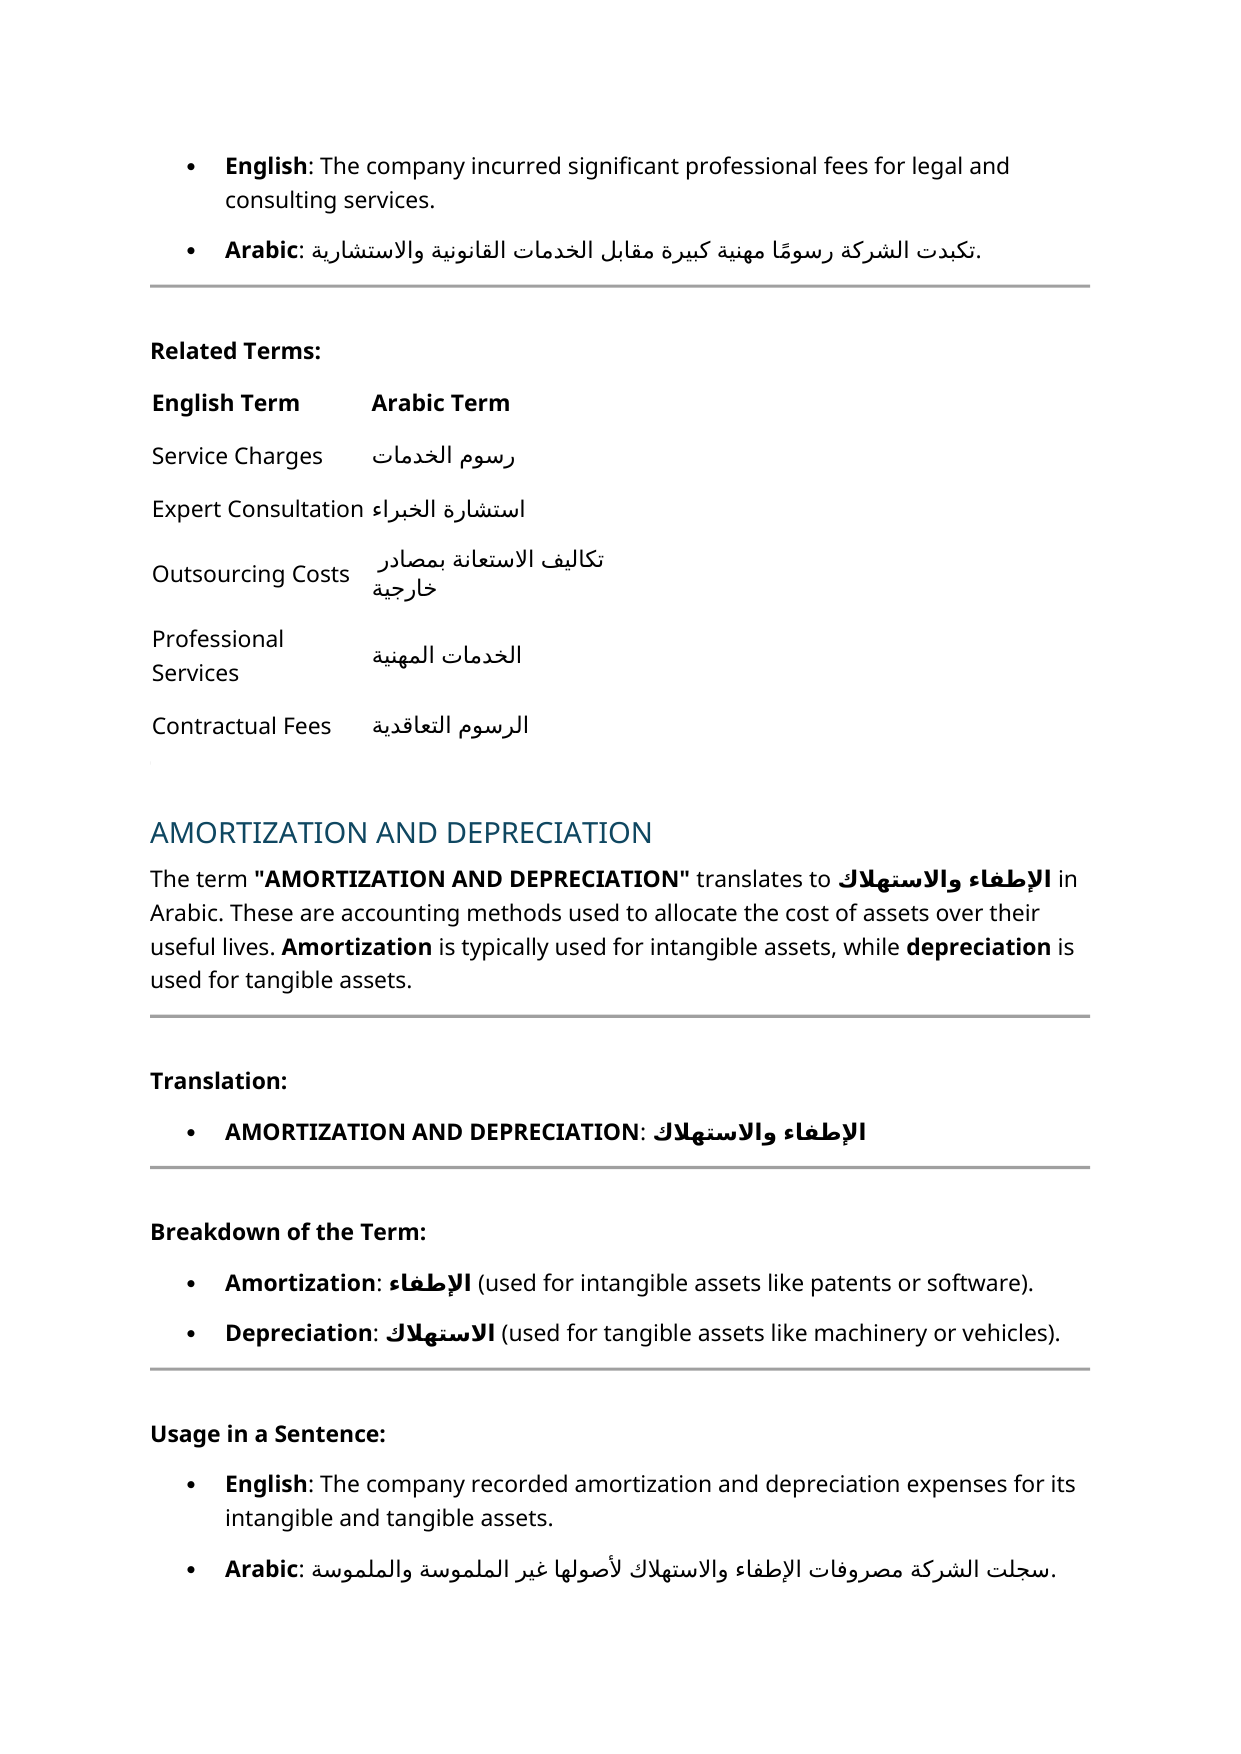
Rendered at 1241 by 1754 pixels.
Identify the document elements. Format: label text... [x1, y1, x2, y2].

table_cell استشارة الخبراء [370, 492, 617, 545]
table_cell رسوم الخدمات [370, 439, 617, 492]
list English: The company incurred significant professional fees for legal and consulting services. [187, 150, 1090, 215]
list Arabic: سجلت الشركة مصروفات الإطفاء والاستهلاك لأصولها غير الملموسة والملموسة. [187, 1553, 1090, 1584]
table_cell Contractual Fees [150, 708, 370, 761]
list Depreciation: الاستهلاك (used for tangible assets like machinery or vehicles). [187, 1317, 1090, 1348]
table_cell Service Charges [150, 439, 370, 492]
list English: The company recorded amortization and depreciation expenses for its intangible and tangible assets. [187, 1468, 1090, 1533]
text Translation: [150, 1065, 1090, 1096]
subtitle AMORTIZATION AND DEPRECIATION [150, 812, 1090, 852]
text Usage in a Sentence: [150, 1418, 1090, 1449]
list AMORTIZATION AND DEPRECIATION: الإطفاء والاستهلاك [187, 1116, 1090, 1147]
table_cell Outsourcing Costs [150, 545, 370, 621]
text Breakdown of the Term: [150, 1216, 1090, 1248]
text The term "AMORTIZATION AND DEPRECIATION" translates to الإطفاء والاستهلاك in Arabic. These are accounting methods used to allocate the cost of assets over their useful lives. Amortization is typically used for intangible assets, while depreciation is used for tangible assets. [150, 863, 1090, 996]
list Arabic: تكبدت الشركة رسومًا مهنية كبيرة مقابل الخدمات القانونية والاستشارية. [187, 234, 1090, 265]
table_cell تكاليف الاستعانة بمصادر خارجية [370, 545, 617, 621]
table_cell الرسوم التعاقدية [370, 708, 617, 761]
table_header English Term [150, 385, 370, 438]
table_header Arabic Term [370, 385, 617, 438]
text Related Terms: [150, 335, 1090, 366]
table_cell Expert Consultation [150, 492, 370, 545]
list Amortization: الإطفاء (used for intangible assets like patents or software). [187, 1267, 1090, 1298]
table_cell الخدمات المهنية [370, 621, 617, 708]
table_cell Professional Services [150, 621, 370, 708]
